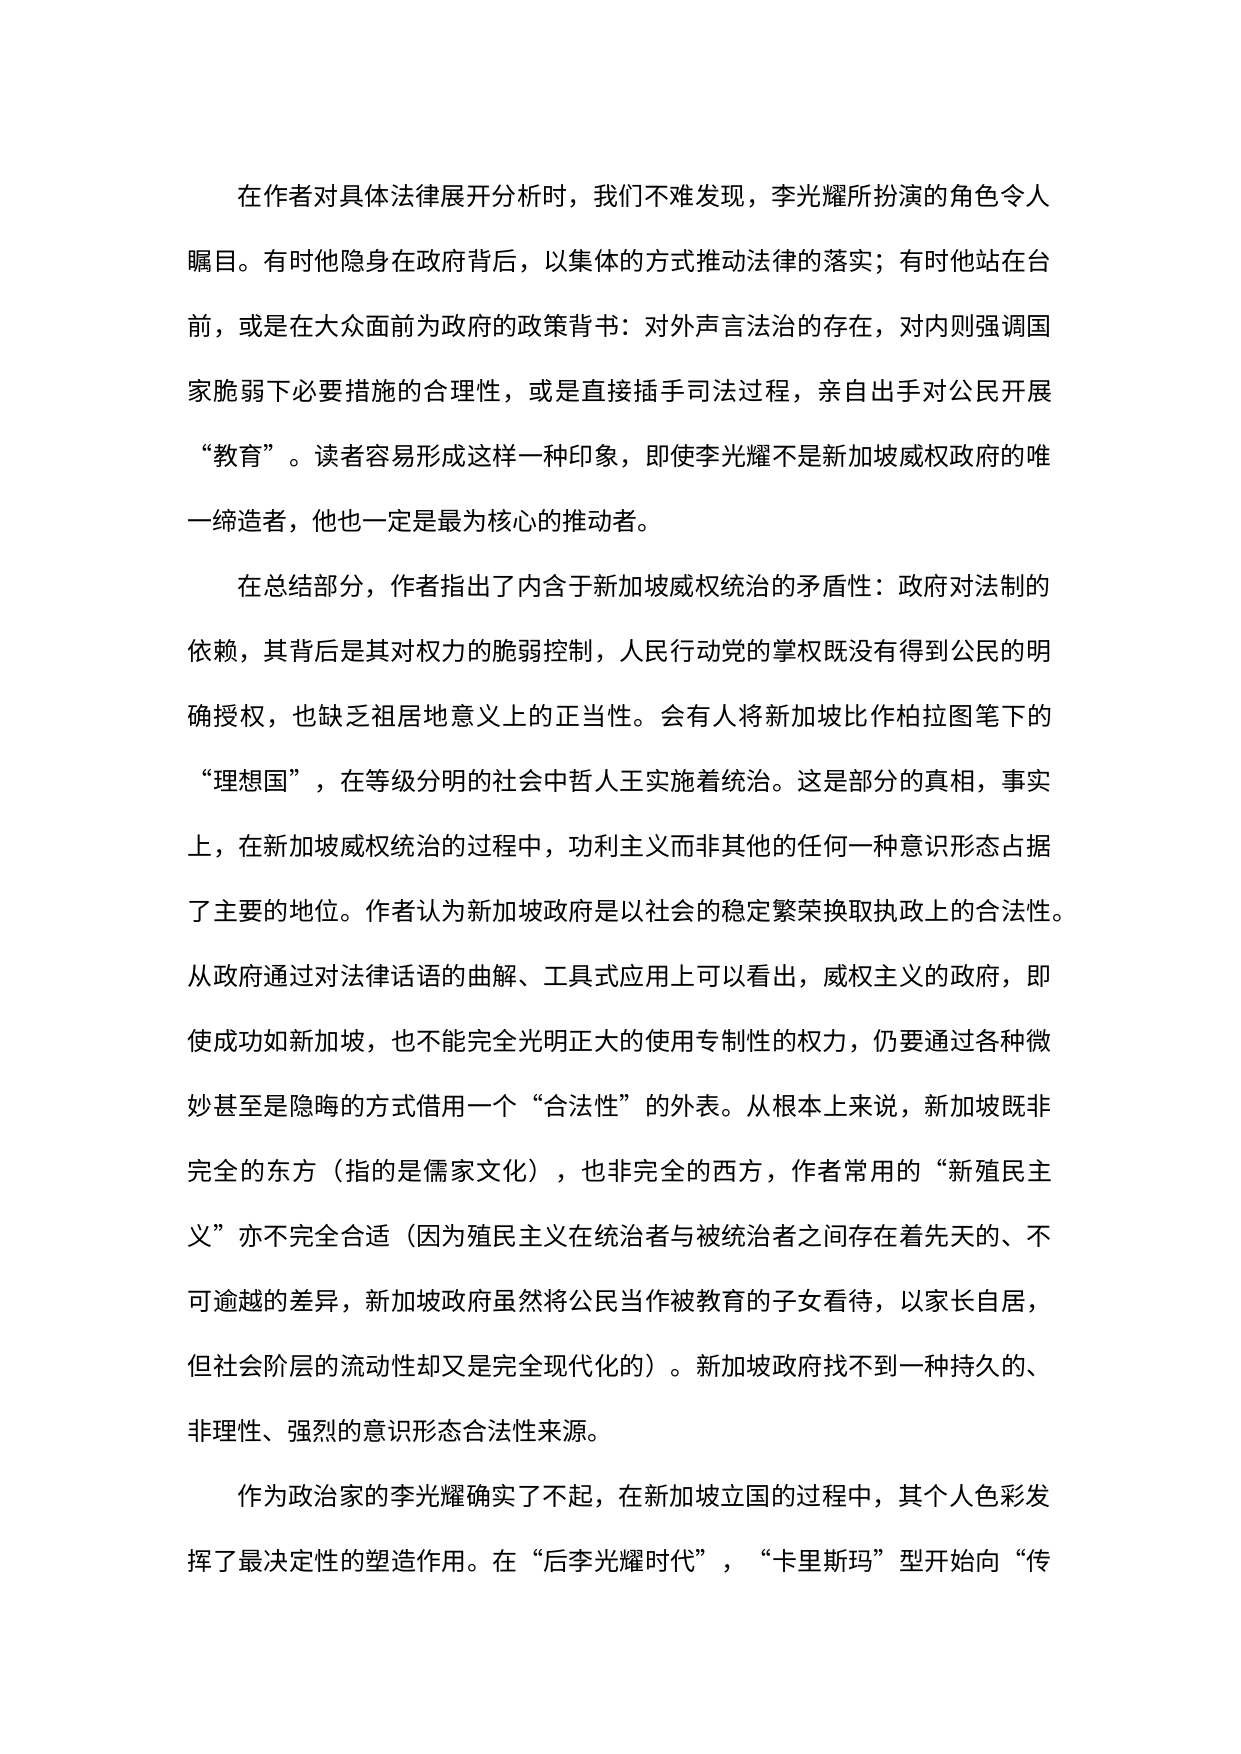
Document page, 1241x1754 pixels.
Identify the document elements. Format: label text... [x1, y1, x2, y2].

text 在作者对具体法律展开分析时，我们不难发现，李光耀所扮演的角色令人瞩目。有时他隐身在政府背后，以集体的方式推动法律的落实；有时他站在台前，或是在大众面前为政府的政策背书：对外声言法治的存在，对内则强调国家脆弱下必要措施的合理性，或是直接插手司法过程，亲自出手对公民开展“教育”。读者容易形成这样一种印象，即使李光耀不是新加坡威权政府的唯一缔造者，他也一定是最为核心的推动者。 [187, 162, 1053, 552]
text 在总结部分，作者指出了内含于新加坡威权统治的矛盾性：政府对法制的依赖，其背后是其对权力的脆弱控制，人民行动党的掌权既没有得到公民的明确授权，也缺乏祖居地意义上的正当性。会有人将新加坡比作柏拉图笔下的“理想国”，在等级分明的社会中哲人王实施着统治。这是部分的真相，事实上，在新加坡威权统治的过程中，功利主义而非其他的任何一种意识形态占据了主要的地位。作者认为新加坡政府是以社会的稳定繁荣换取执政上的合法性。从政府通过对法律话语的曲解、工具式应用上可以看出，威权主义的政府，即使成功如新加坡，也不能完全光明正大的使用专制性的权力，仍要通过各种微妙甚至是隐晦的方式借用一个“合法性”的外表。从根本上来说，新加坡既非完全的东方（指的是儒家文化），也非完全的西方，作者常用的“新殖民主义”亦不完全合适（因为殖民主义在统治者与被统治者之间存在着先天的、不可逾越的差异，新加坡政府虽然将公民当作被教育的子女看待，以家长自居，但社会阶层的流动性却又是完全现代化的）。新加坡政府找不到一种持久的、非理性、强烈的意识形态合法性来源。 [187, 552, 1053, 1462]
